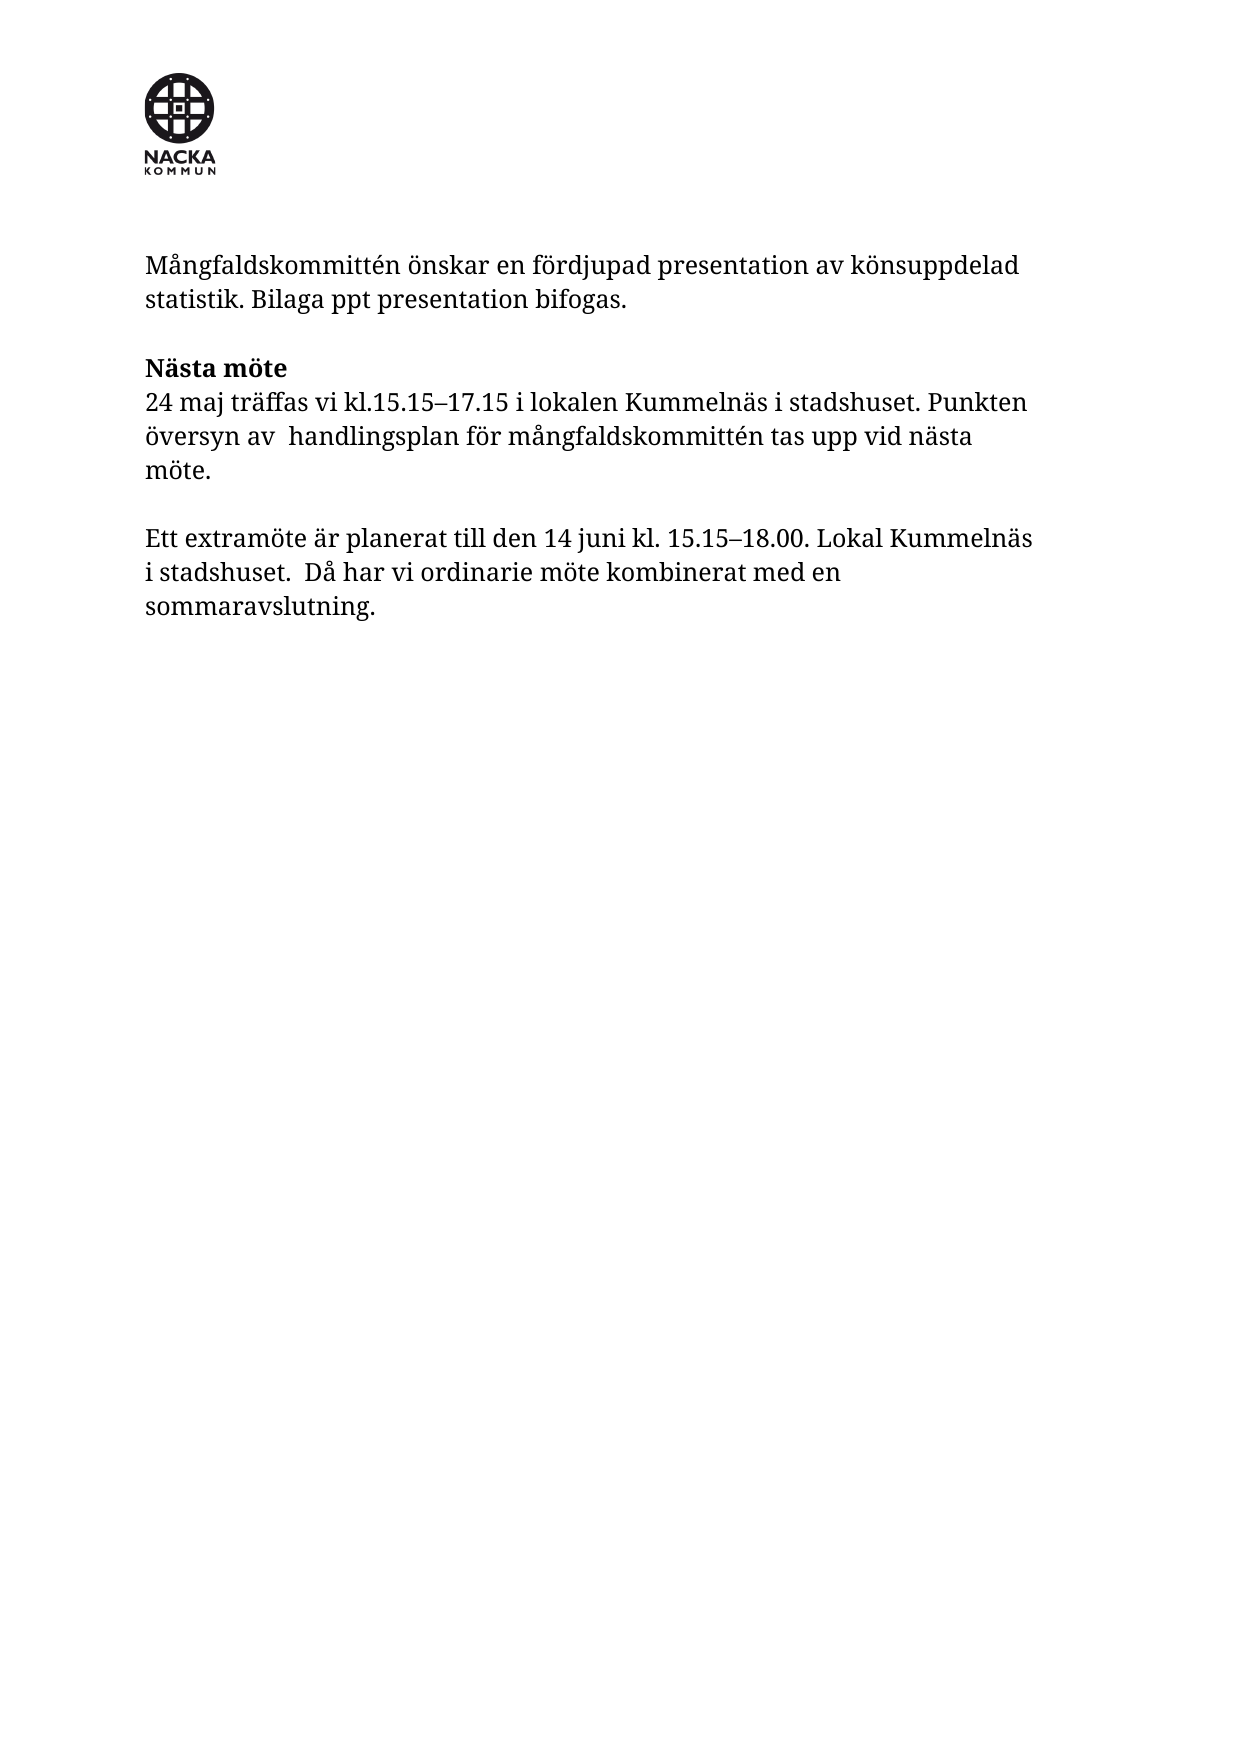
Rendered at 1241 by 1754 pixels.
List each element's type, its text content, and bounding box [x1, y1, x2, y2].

picture [144, 73, 216, 175]
text Ett extramöte är planerat till den 14 juni kl. 15.15–18.00. Lokal Kummelnäs i stadshuset. Då har vi ordinarie möte kombinerat med en sommaravslutning. [145, 521, 1036, 623]
text Nästa möte [145, 350, 1036, 384]
text 24 maj träffas vi kl.15.15–17.15 i lokalen Kummelnäs i stadshuset. Punkten översyn av handlingsplan för mångfaldskommittén tas upp vid nästa möte. [145, 384, 1036, 521]
